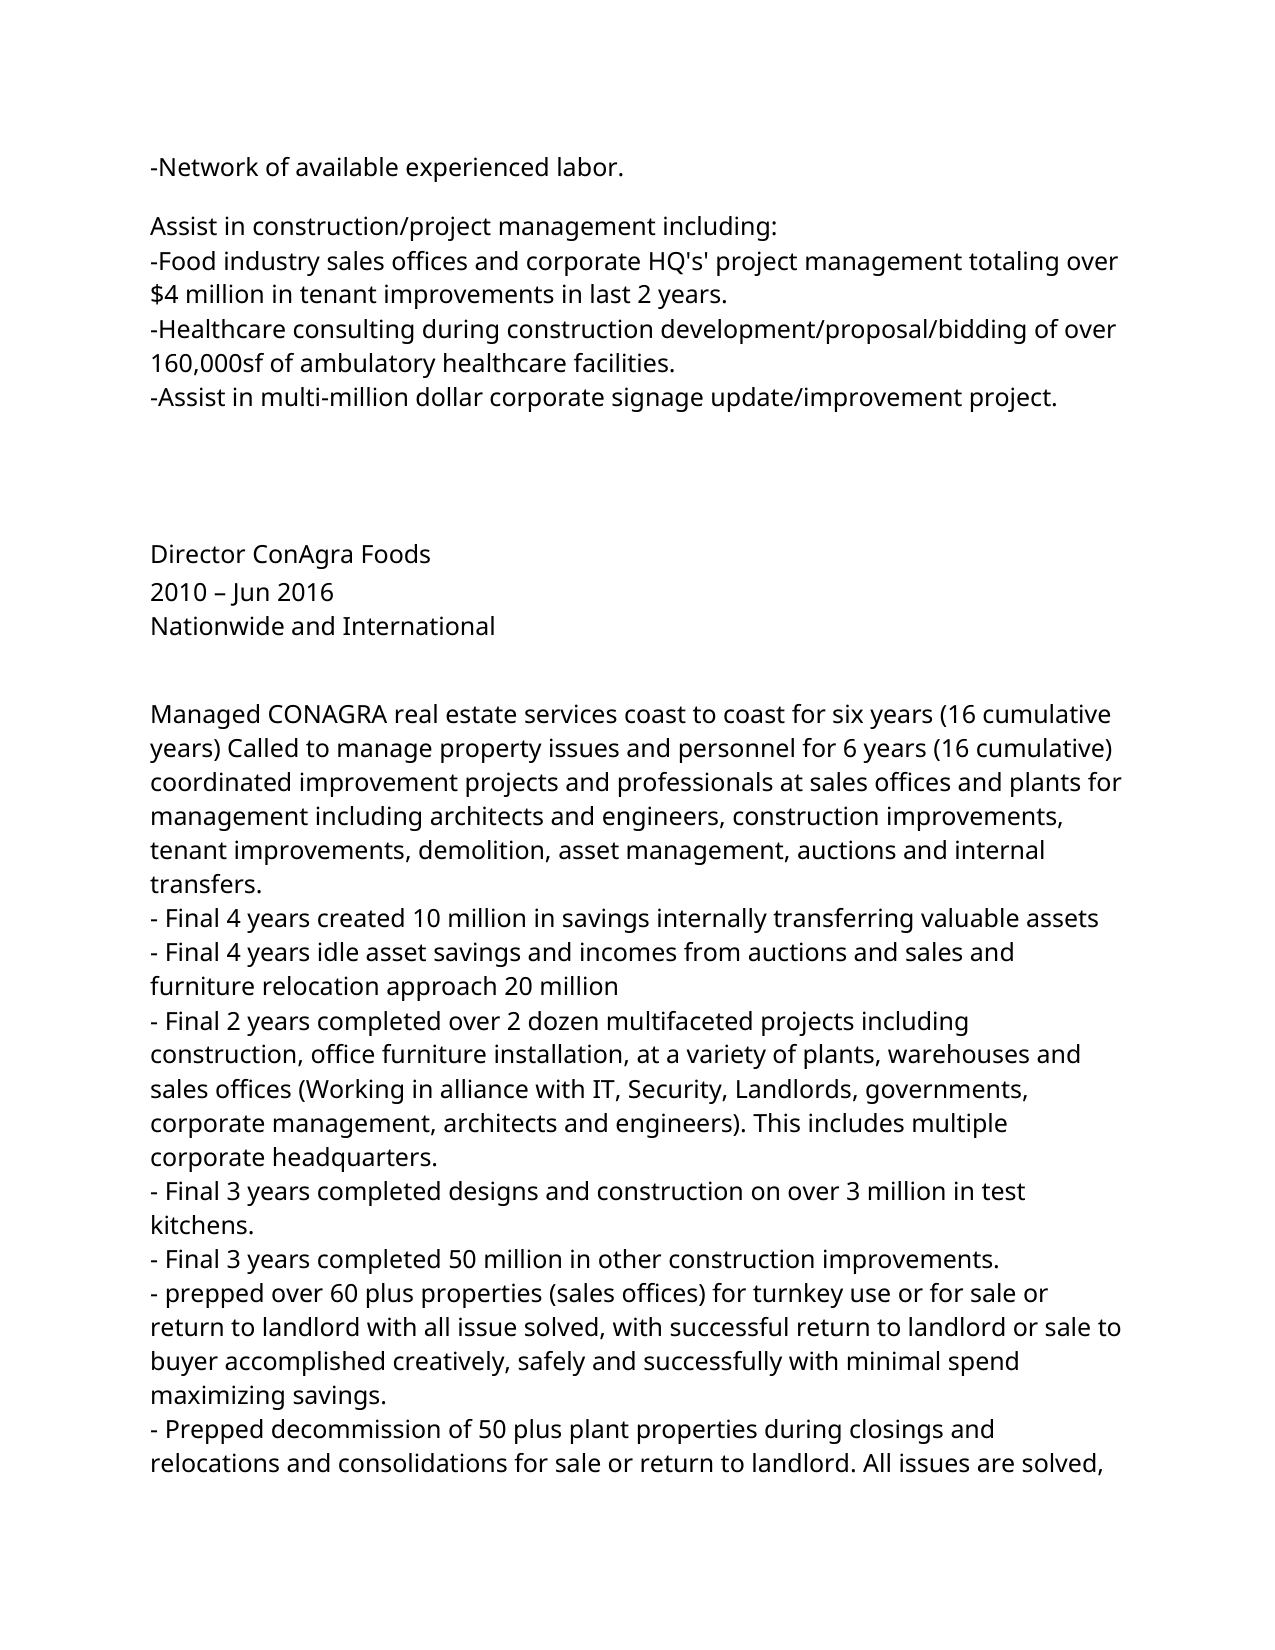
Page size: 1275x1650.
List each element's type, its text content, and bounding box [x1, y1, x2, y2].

text -Network of available experienced labor. [150, 150, 1125, 184]
text 2010 – Jun 2016 [150, 571, 1125, 609]
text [150, 697, 1125, 1480]
text Assist in construction/project management including: -Food industry sales offices and corporate HQ's' project management totaling over $4 million in tenant improvements in last 2 years. -Healthcare consulting during construction development/proposal/bidding of over 160,000sf of ambulatory healthcare facilities. -Assist in multi-million dollar corporate signage update/improvement project. [150, 209, 1125, 413]
text Nationwide and International [150, 609, 1125, 643]
text Director ConAgra Foods [150, 534, 1125, 571]
